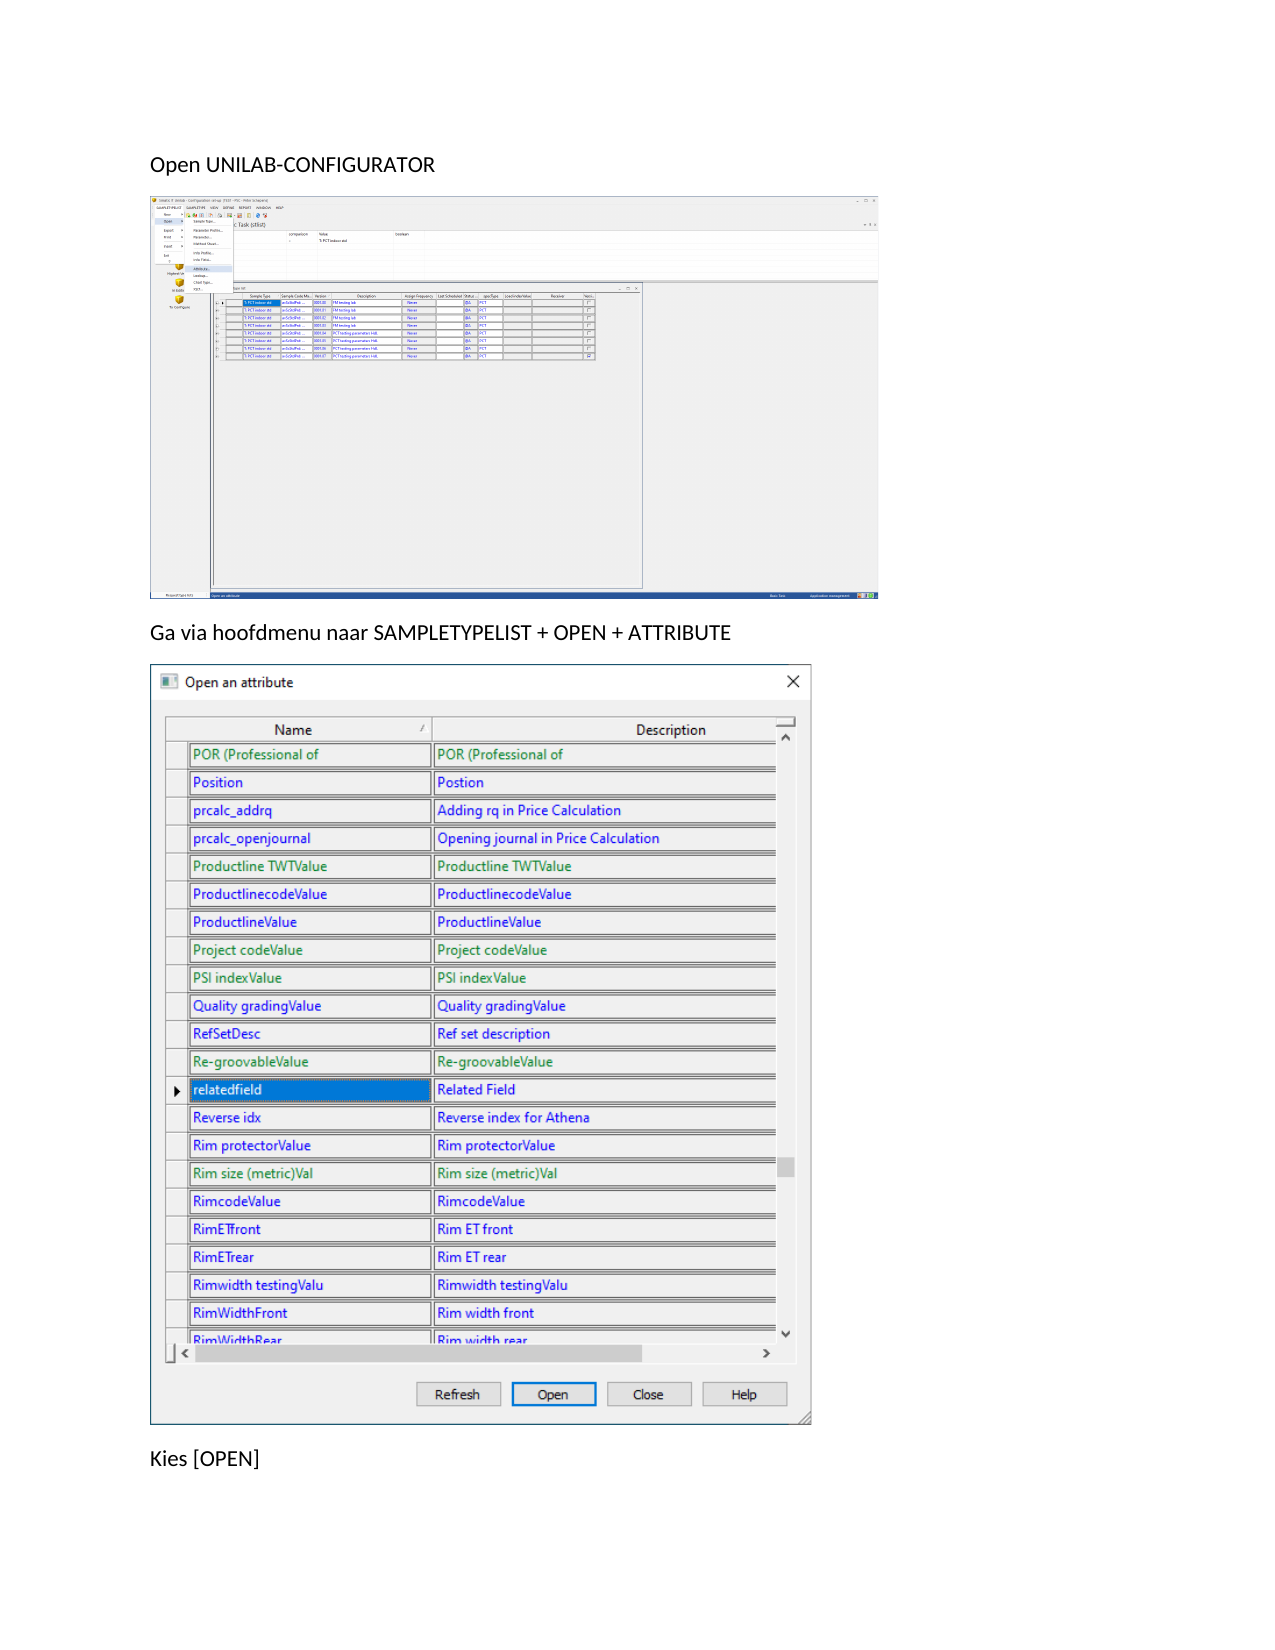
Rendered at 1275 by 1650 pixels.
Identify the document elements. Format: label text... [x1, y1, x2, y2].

text Ga via hoofdmenu naar SAMPLETYPELIST + OPEN + ATTRIBUTE [150, 618, 1125, 646]
picture [150, 664, 812, 1425]
picture [150, 196, 879, 599]
text Kies [OPEN] [150, 1444, 1125, 1472]
text Open UNILAB-CONFIGURATOR [150, 150, 1125, 178]
